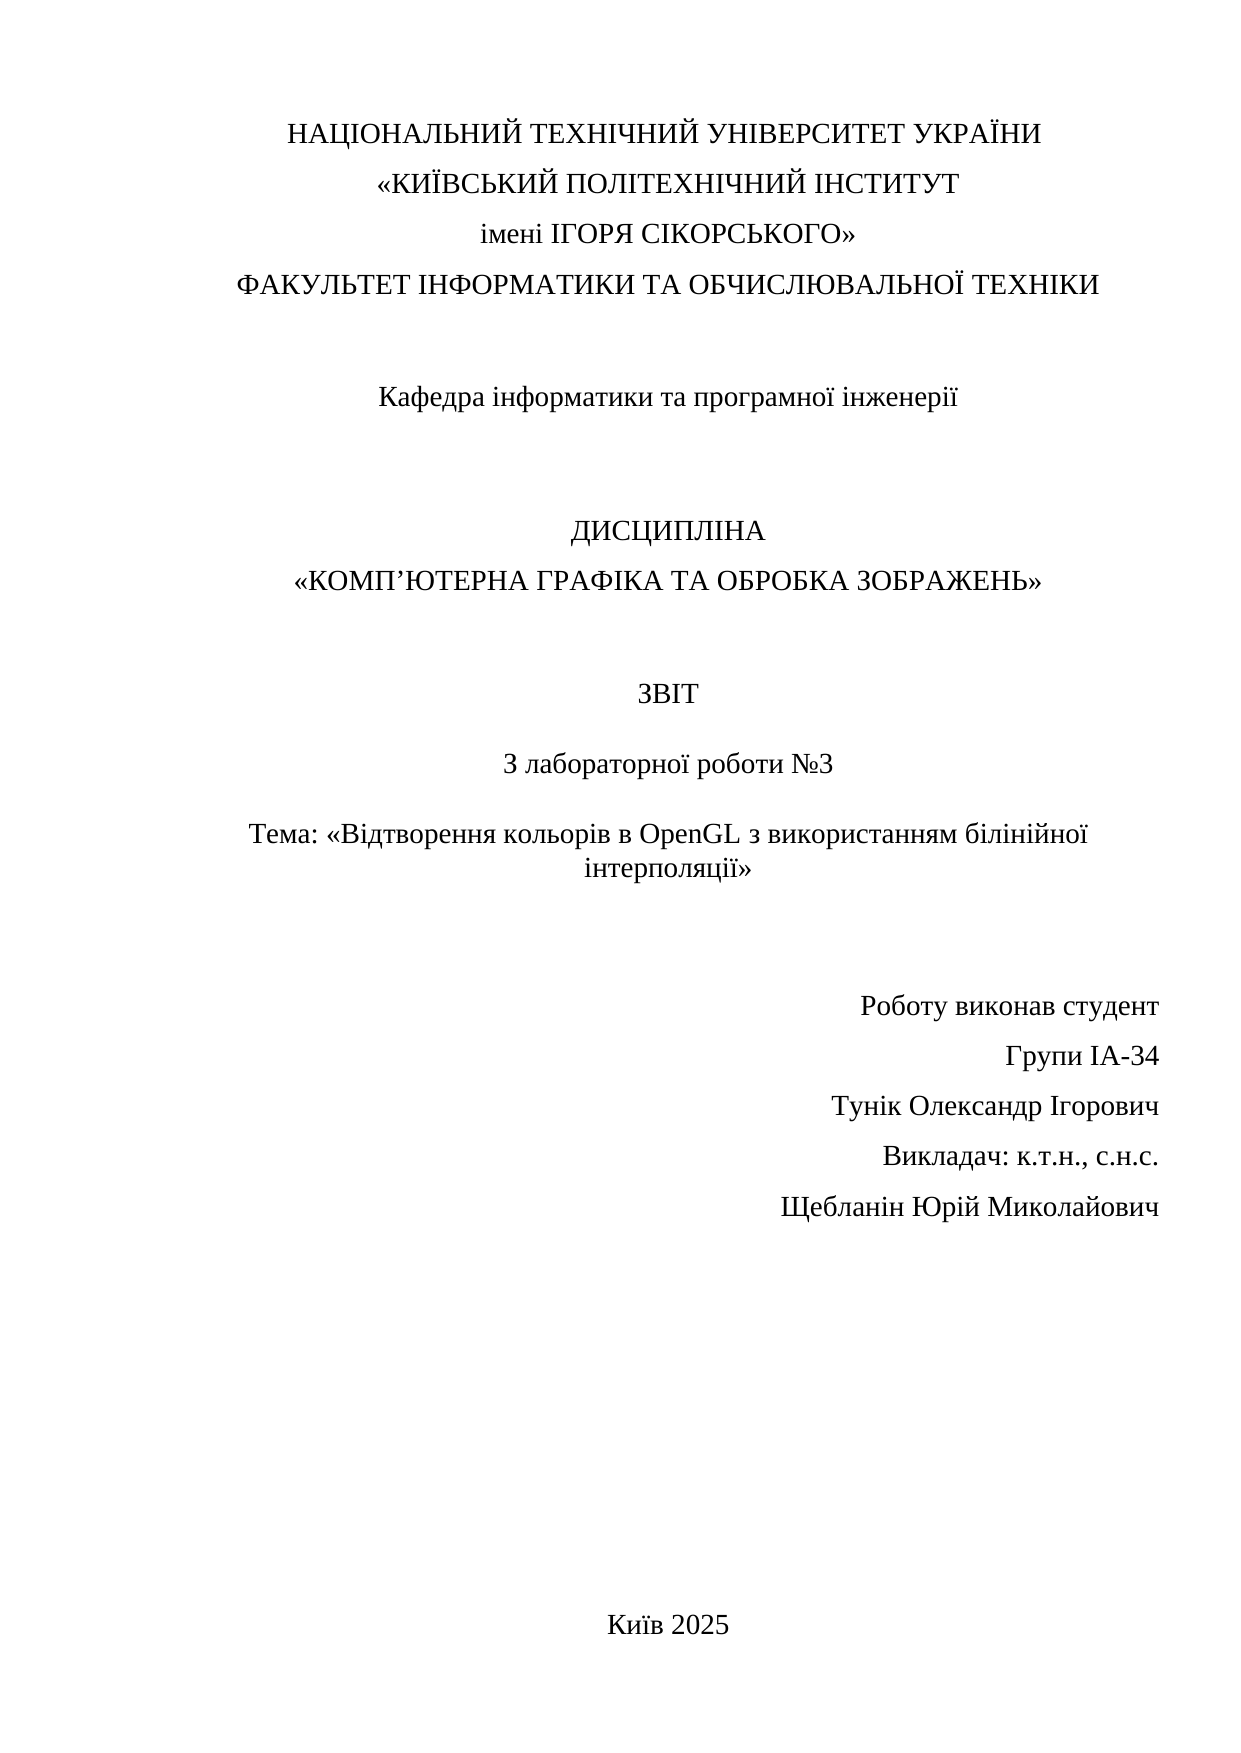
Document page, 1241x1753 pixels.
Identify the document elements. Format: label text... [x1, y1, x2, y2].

text імені ІГОРЯ СІКОРСЬКОГО» [177, 216, 1159, 250]
text З лабораторної роботи №3 [177, 746, 1159, 780]
text ДИСЦИПЛІНА [177, 513, 1159, 547]
text ЗВІТ [177, 676, 1159, 710]
text ФАКУЛЬТЕТ ІНФОРМАТИКИ ТА ОБЧИСЛЮВАЛЬНОЇ ТЕХНІКИ [177, 267, 1159, 300]
text Групи ІА-34 [177, 1038, 1159, 1071]
text Викладач: к.т.н., с.н.с. [177, 1138, 1159, 1172]
text Тунік Олександр Ігорович [177, 1088, 1159, 1122]
text НАЦІОНАЛЬНИЙ ТЕХНІЧНИЙ УНІВЕРСИТЕТ УКРАЇНИ «КИЇВСЬКИЙ ПОЛІТЕХНІЧНИЙ ІНСТИТУТ [177, 116, 1159, 200]
text Тема: «Відтворення кольорів в OpenGL з використанням білінійної інтерполяції» [177, 816, 1159, 883]
text Роботу виконав студент [177, 988, 1159, 1021]
text Кафедра інформатики та програмної інженерії [177, 379, 1159, 413]
text Щебланін Юрій Миколайович [177, 1189, 1159, 1222]
text «КОМП’ЮТЕРНА ГРАФІКА ТА ОБРОБКА ЗОБРАЖЕНЬ» [177, 563, 1159, 597]
